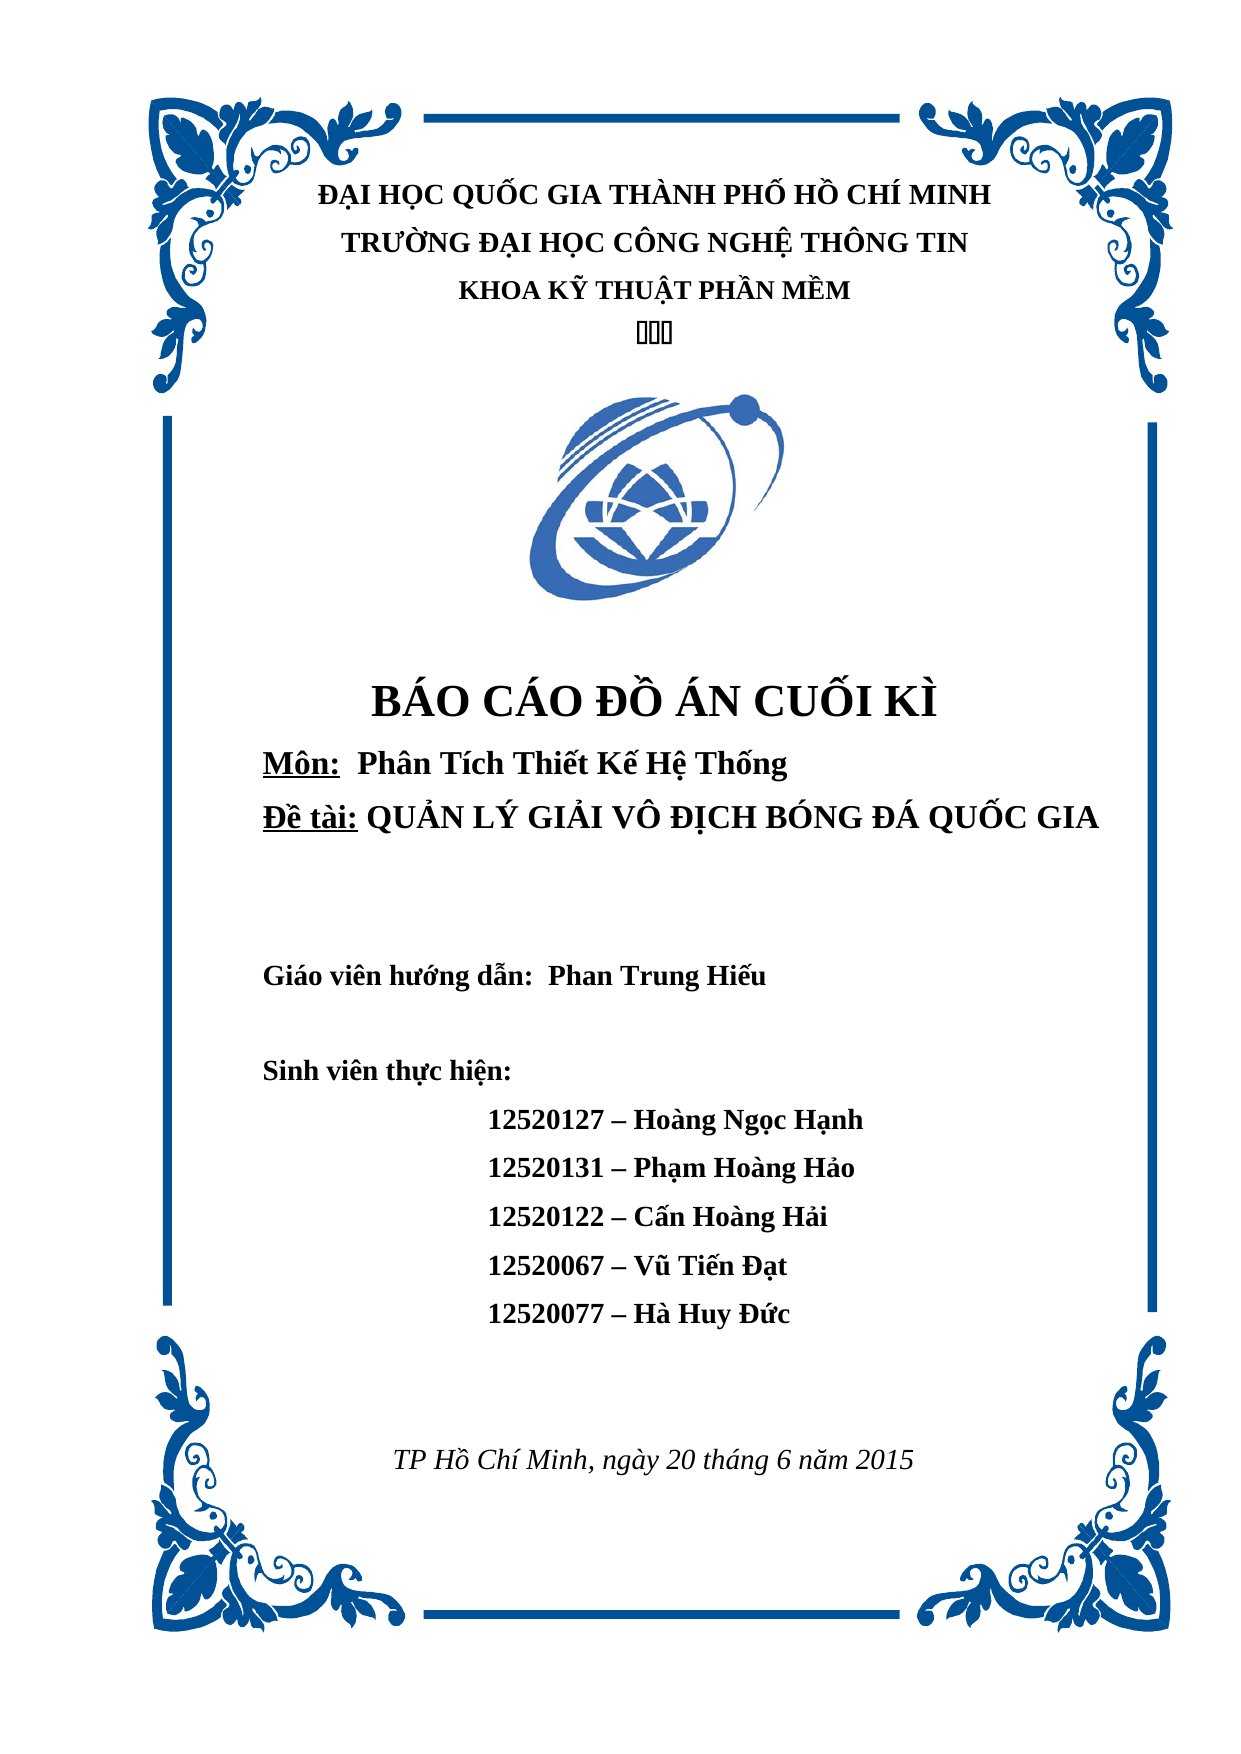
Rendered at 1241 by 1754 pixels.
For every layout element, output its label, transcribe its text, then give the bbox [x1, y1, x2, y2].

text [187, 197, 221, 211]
text 12520131 – Phạm Hoàng Hảo [187, 1151, 1122, 1184]
text TP Hồ Chí Minh, ngày 20 tháng 6 năm 2015 [199, 1442, 1122, 1476]
picture [528, 393, 786, 607]
text Môn: Phân Tích Thiết Kế Hệ Thống [187, 743, 1122, 781]
text Giáo viên hướng dẫn: Phan Trung Hiếu [187, 958, 1122, 992]
text KHOA KỸ THUẬT PHẦN MỀM [187, 274, 1122, 305]
text TRƯỜNG ĐẠI HỌC CÔNG NGHỆ THÔNG TIN [193, 226, 1122, 259]
text Sinh viên thực hiện: [187, 1053, 1122, 1087]
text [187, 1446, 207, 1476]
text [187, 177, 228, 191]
text 12520067 – Vũ Tiến Đạt [187, 1248, 1122, 1281]
text 12520127 – Hoàng Ngọc Hạnh [187, 1102, 1122, 1136]
text Đề tài: QUẢN LÝ GIẢI VÔ ĐỊCH BÓNG ĐÁ QUỐC GIA [187, 797, 1122, 835]
text 12520077 – Hà Huy Đức [187, 1297, 1122, 1330]
text ĐẠI HỌC QUỐC GIA THÀNH PHỐ HỒ CHÍ MINH [226, 177, 1122, 211]
text 12520122 – Cấn Hoàng Hải [187, 1199, 1122, 1233]
text BÁO CÁO ĐỒ ÁN CUỐI KÌ [187, 674, 1122, 726]
